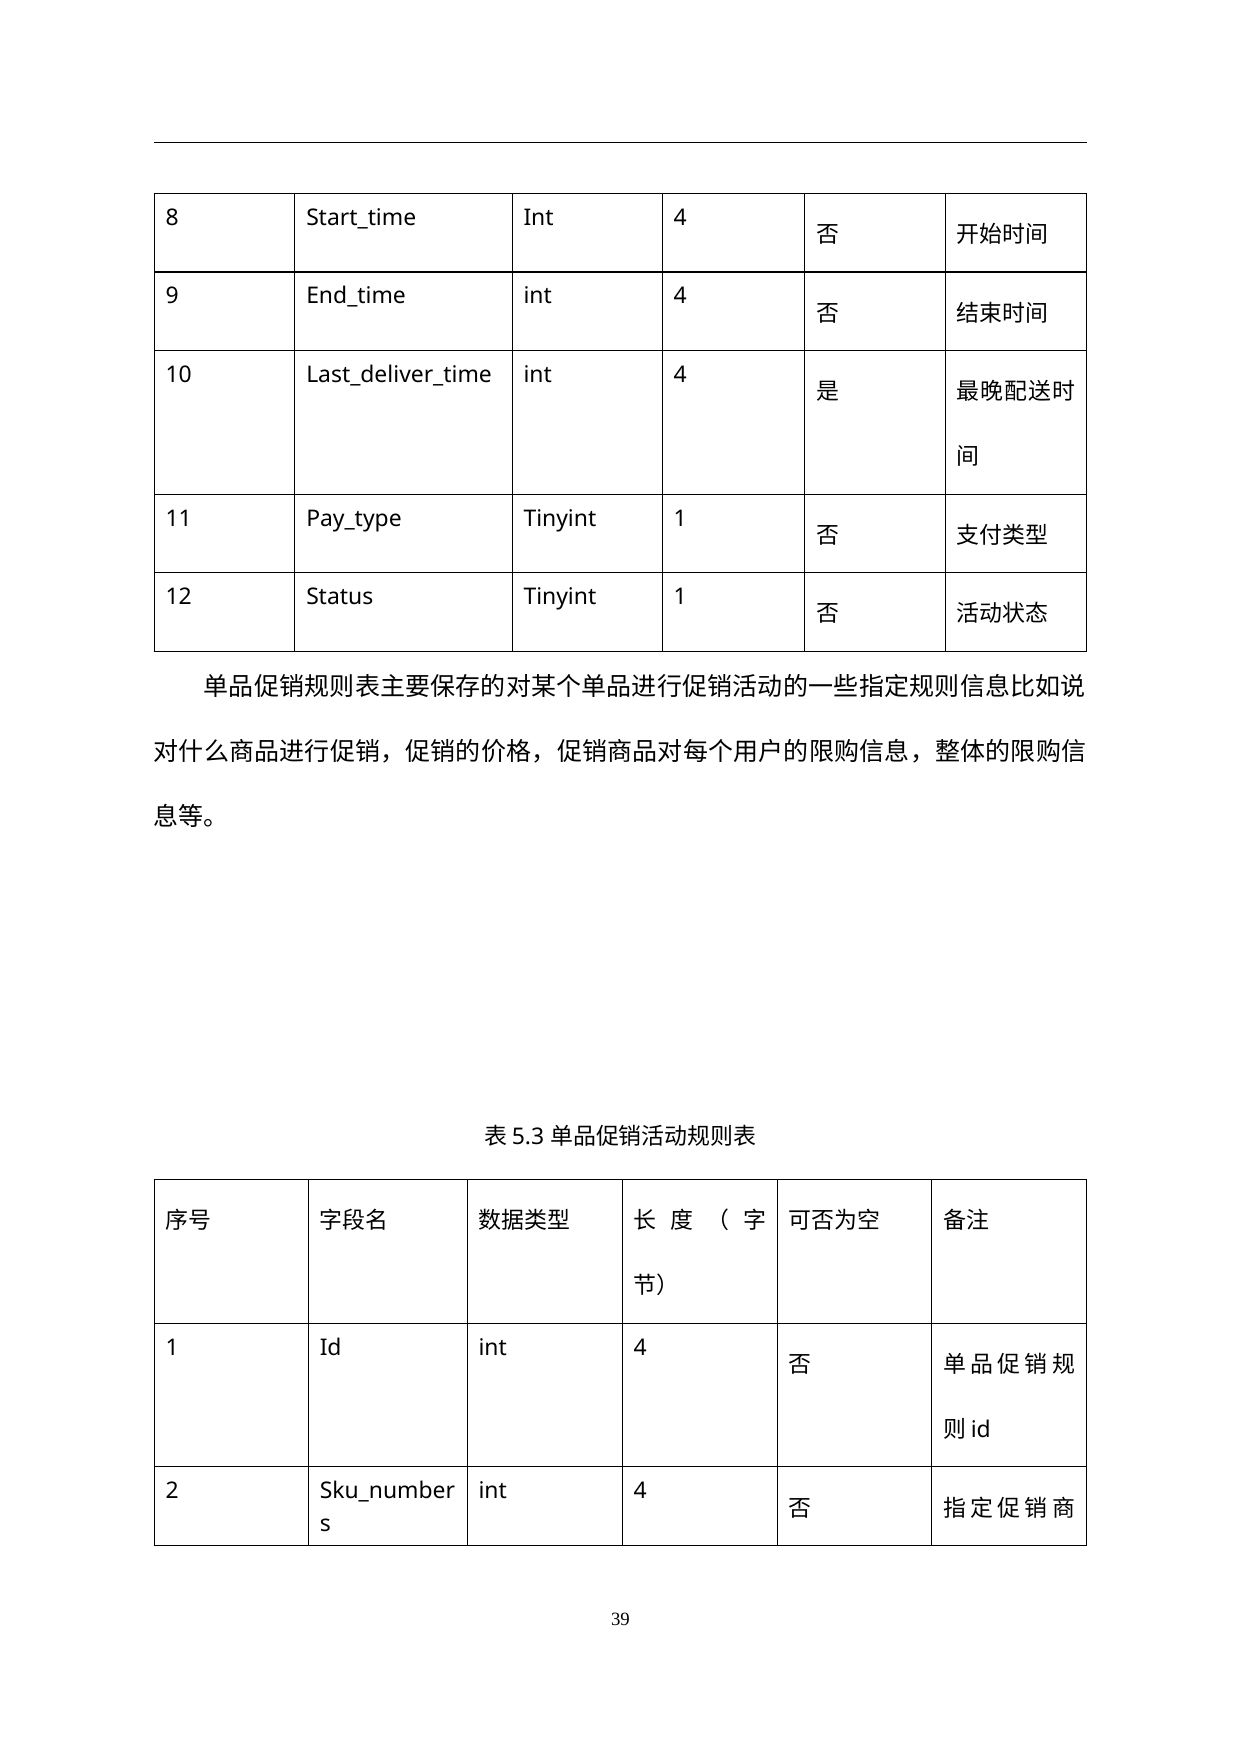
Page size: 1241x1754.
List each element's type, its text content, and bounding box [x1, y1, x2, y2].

table_cell End_time [295, 273, 512, 350]
table_cell 指定促销商品 [932, 1467, 1086, 1545]
table_cell 4 [663, 194, 804, 271]
table_header 序号 [155, 1180, 308, 1323]
text 表5.3 单品促销活动规则表 [153, 1102, 1087, 1167]
table_cell 支付类型 [946, 495, 1086, 572]
table_header 备注 [932, 1180, 1086, 1323]
table_cell 4 [623, 1324, 777, 1466]
table_cell 否 [778, 1324, 931, 1466]
table_cell Tinyint [513, 573, 662, 651]
table_cell Id [309, 1324, 467, 1466]
table_cell 9 [155, 273, 294, 350]
table_cell int [513, 273, 662, 350]
table_cell 否 [805, 573, 945, 651]
table_cell 否 [805, 194, 945, 271]
table_header 可否为空 [778, 1180, 931, 1323]
table_cell int [468, 1467, 622, 1545]
text 单品促销规则表主要保存的对某个单品进行促销活动的一些指定规则信息比如说对什么商品进行促销，促销的价格，促销商品对每个用户的限购信息，整体的限购信息等。 [153, 652, 1087, 847]
table_cell 4 [663, 273, 804, 350]
table_cell Pay_type [295, 495, 512, 572]
table_cell 8 [155, 194, 294, 271]
table_cell Status [295, 573, 512, 651]
table_cell Start_time [295, 194, 512, 271]
table_cell 1 [663, 573, 804, 651]
table_cell Int [513, 194, 662, 271]
table_cell 2 [155, 1467, 308, 1545]
table_cell 否 [805, 495, 945, 572]
table_cell Last_deliver_time [295, 351, 512, 493]
table_cell int [468, 1324, 622, 1466]
table_cell Sku_numbers [309, 1467, 467, 1545]
table_cell 4 [663, 351, 804, 493]
table_cell 最晚配送时间 [946, 351, 1086, 493]
table_cell 4 [623, 1467, 777, 1545]
table_cell 10 [155, 351, 294, 493]
table_header 长度（字节） [623, 1180, 777, 1323]
table_cell 12 [155, 573, 294, 651]
table_cell 否 [805, 273, 945, 350]
table_header 字段名 [309, 1180, 467, 1323]
table_cell 结束时间 [946, 273, 1086, 350]
table_cell int [513, 351, 662, 493]
table_cell 单品促销规则id [932, 1324, 1086, 1466]
table_cell 是 [805, 351, 945, 493]
table_cell 1 [155, 1324, 308, 1466]
table_cell 11 [155, 495, 294, 572]
table_cell 1 [663, 495, 804, 572]
table_cell Tinyint [513, 495, 662, 572]
table_cell 开始时间 [946, 194, 1086, 271]
table_header 数据类型 [468, 1180, 622, 1323]
table_cell 否 [778, 1467, 931, 1545]
table_cell 活动状态 [946, 573, 1086, 651]
